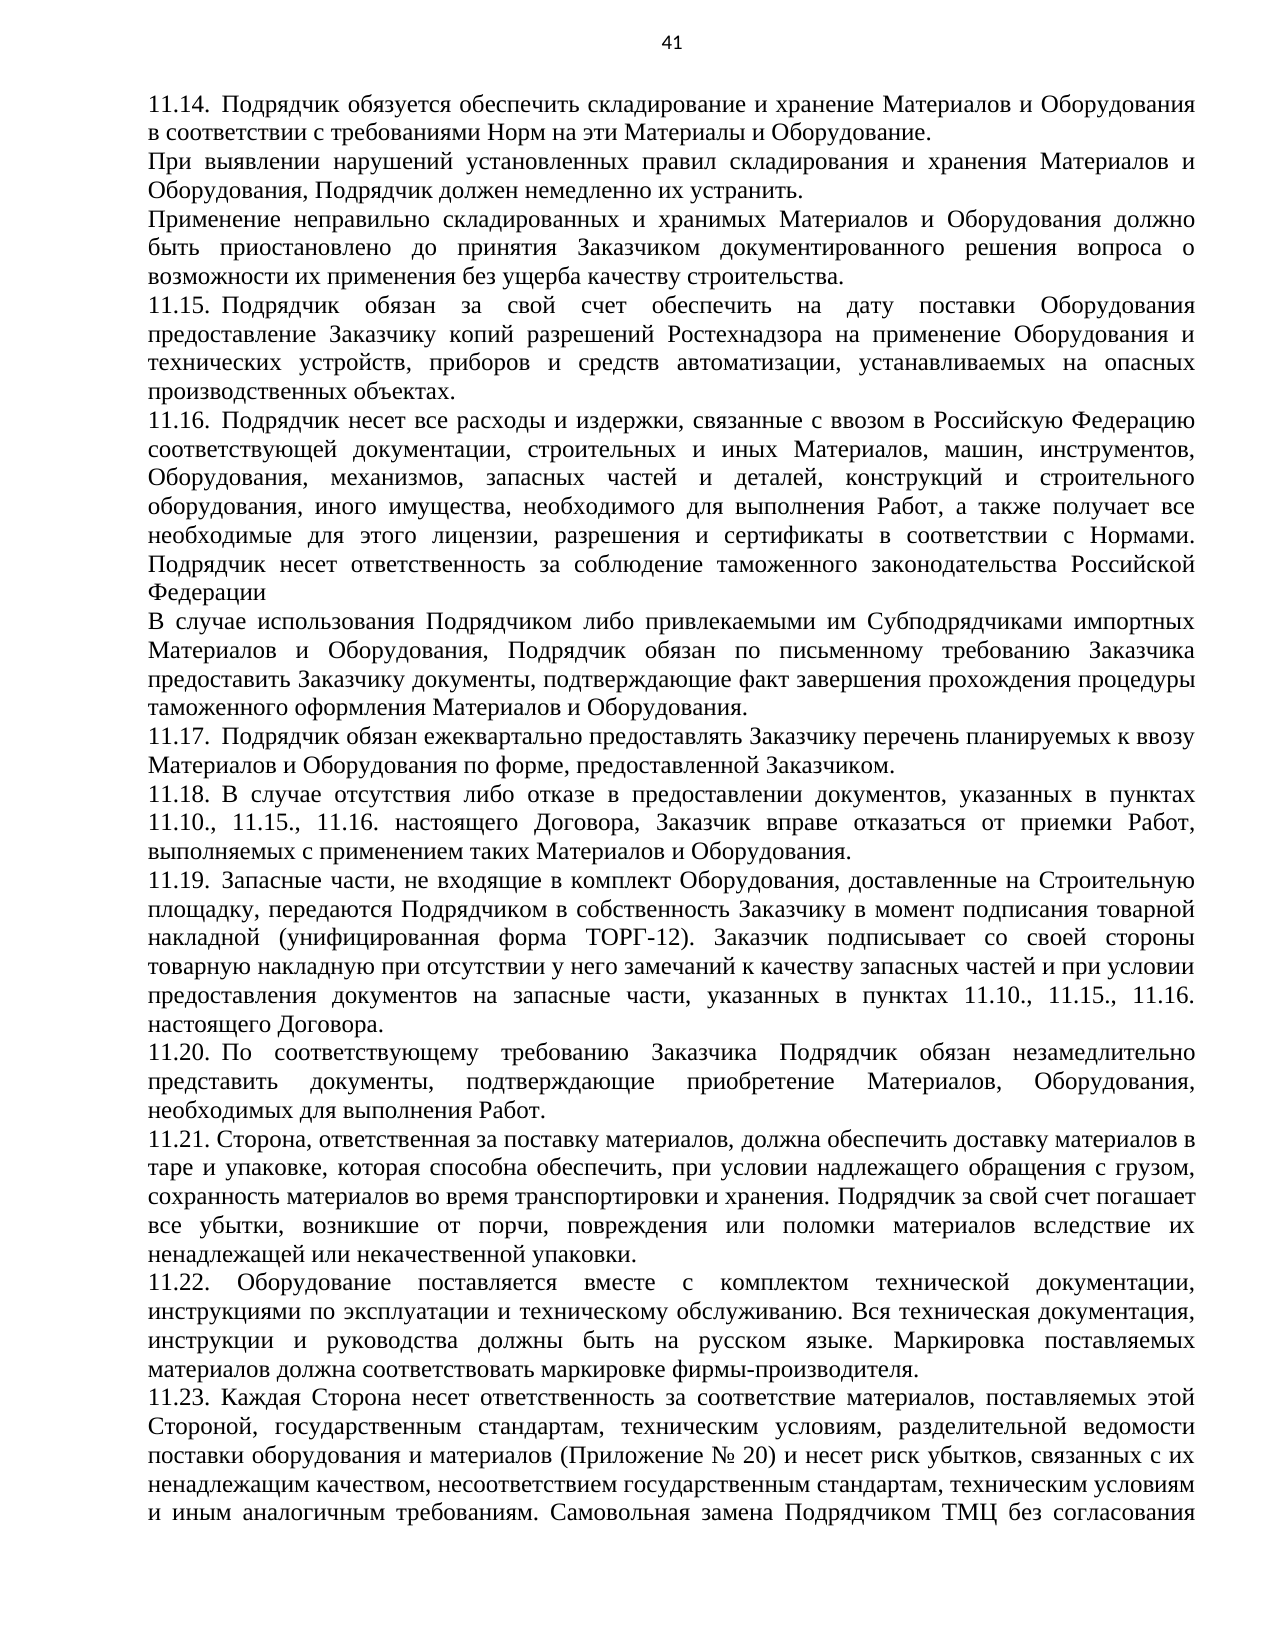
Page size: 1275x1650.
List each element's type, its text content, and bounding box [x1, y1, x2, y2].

list Подрядчик обязан за свой счет обеспечить на дату поставки Оборудования предоставление Заказчику копий разрешений Ростехнадзора на применение Оборудования и технических устройств, приборов и средств автоматизации, устанавливаемых на опасных производственных объектах. [148, 290, 1196, 405]
list Применение неправильно складированных и хранимых Материалов и Оборудования должно быть приостановлено до принятия Заказчиком документированного решения вопроса о возможности их применения без ущерба качеству строительства. [148, 204, 1196, 290]
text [148, 1382, 1196, 1526]
text 11.22. Оборудование поставляется вместе с комплектом технической документации, инструкциями по эксплуатации и техническому обслуживанию. Вся техническая документация, инструкции и руководства должны быть на русском языке. Маркировка поставляемых материалов должна соответствовать маркировке фирмы-производителя. [148, 1267, 1196, 1382]
list По соответствующему требованию Заказчика Подрядчик обязан незамедлительно представить документы, подтверждающие приобретение Материалов, Оборудования, необходимых для выполнения Работ. [148, 1037, 1196, 1124]
list Подрядчик обязан ежеквартально предоставлять Заказчику перечень планируемых к ввозу Материалов и Оборудования по форме, предоставленной Заказчиком. [148, 721, 1196, 779]
list Запасные части, не входящие в комплект Оборудования, доставленные на Строительную площадку, передаются Подрядчиком в собственность Заказчику в момент подписания товарной накладной (унифицированная форма ТОРГ-12). Заказчик подписывает со своей стороны товарную накладную при отсутствии у него замечаний к качеству запасных частей и при условии предоставления документов на запасные части, указанных в пунктах 11.10., 11.15., 11.16. настоящего Договора. [148, 865, 1196, 1037]
list В случае использования Подрядчиком либо привлекаемыми им Субподрядчиками импортных Материалов и Оборудования, Подрядчик обязан по письменному требованию Заказчика предоставить Заказчику документы, подтверждающие факт завершения прохождения процедуры таможенного оформления Материалов и Оборудования. [148, 606, 1196, 721]
list При выявлении нарушений установленных правил складирования и хранения Материалов и Оборудования, Подрядчик должен немедленно их устранить. [148, 146, 1196, 204]
list В случае отсутствия либо отказе в предоставлении документов, указанных в пунктах 11.10., 11.15., 11.16. настоящего Договора, Заказчик вправе отказаться от приемки Работ, выполняемых с применением таких Материалов и Оборудования. [148, 779, 1196, 865]
list Подрядчик обязуется обеспечить складирование и хранение Материалов и Оборудования в соответствии с требованиями Норм на эти Материалы и Оборудование. [148, 89, 1196, 146]
text 11.21. Сторона, ответственная за поставку материалов, должна обеспечить доставку материалов в таре и упаковке, которая способна обеспечить, при условии надлежащего обращения с грузом, сохранность материалов во время транспортировки и хранения. Подрядчик за свой счет погашает все убытки, возникшие от порчи, повреждения или поломки материалов вследствие их ненадлежащей или некачественной упаковки. [148, 1124, 1196, 1267]
list Подрядчик несет все расходы и издержки, связанные с ввозом в Российскую Федерацию соответствующей документации, строительных и иных Материалов, машин, инструментов, Оборудования, механизмов, запасных частей и деталей, конструкций и строительного оборудования, иного имущества, необходимого для выполнения Работ, а также получает все необходимые для этого лицензии, разрешения и сертификаты в соответствии с Нормами. Подрядчик несет ответственность за соблюдение таможенного законодательства Российской Федерации [148, 405, 1196, 606]
